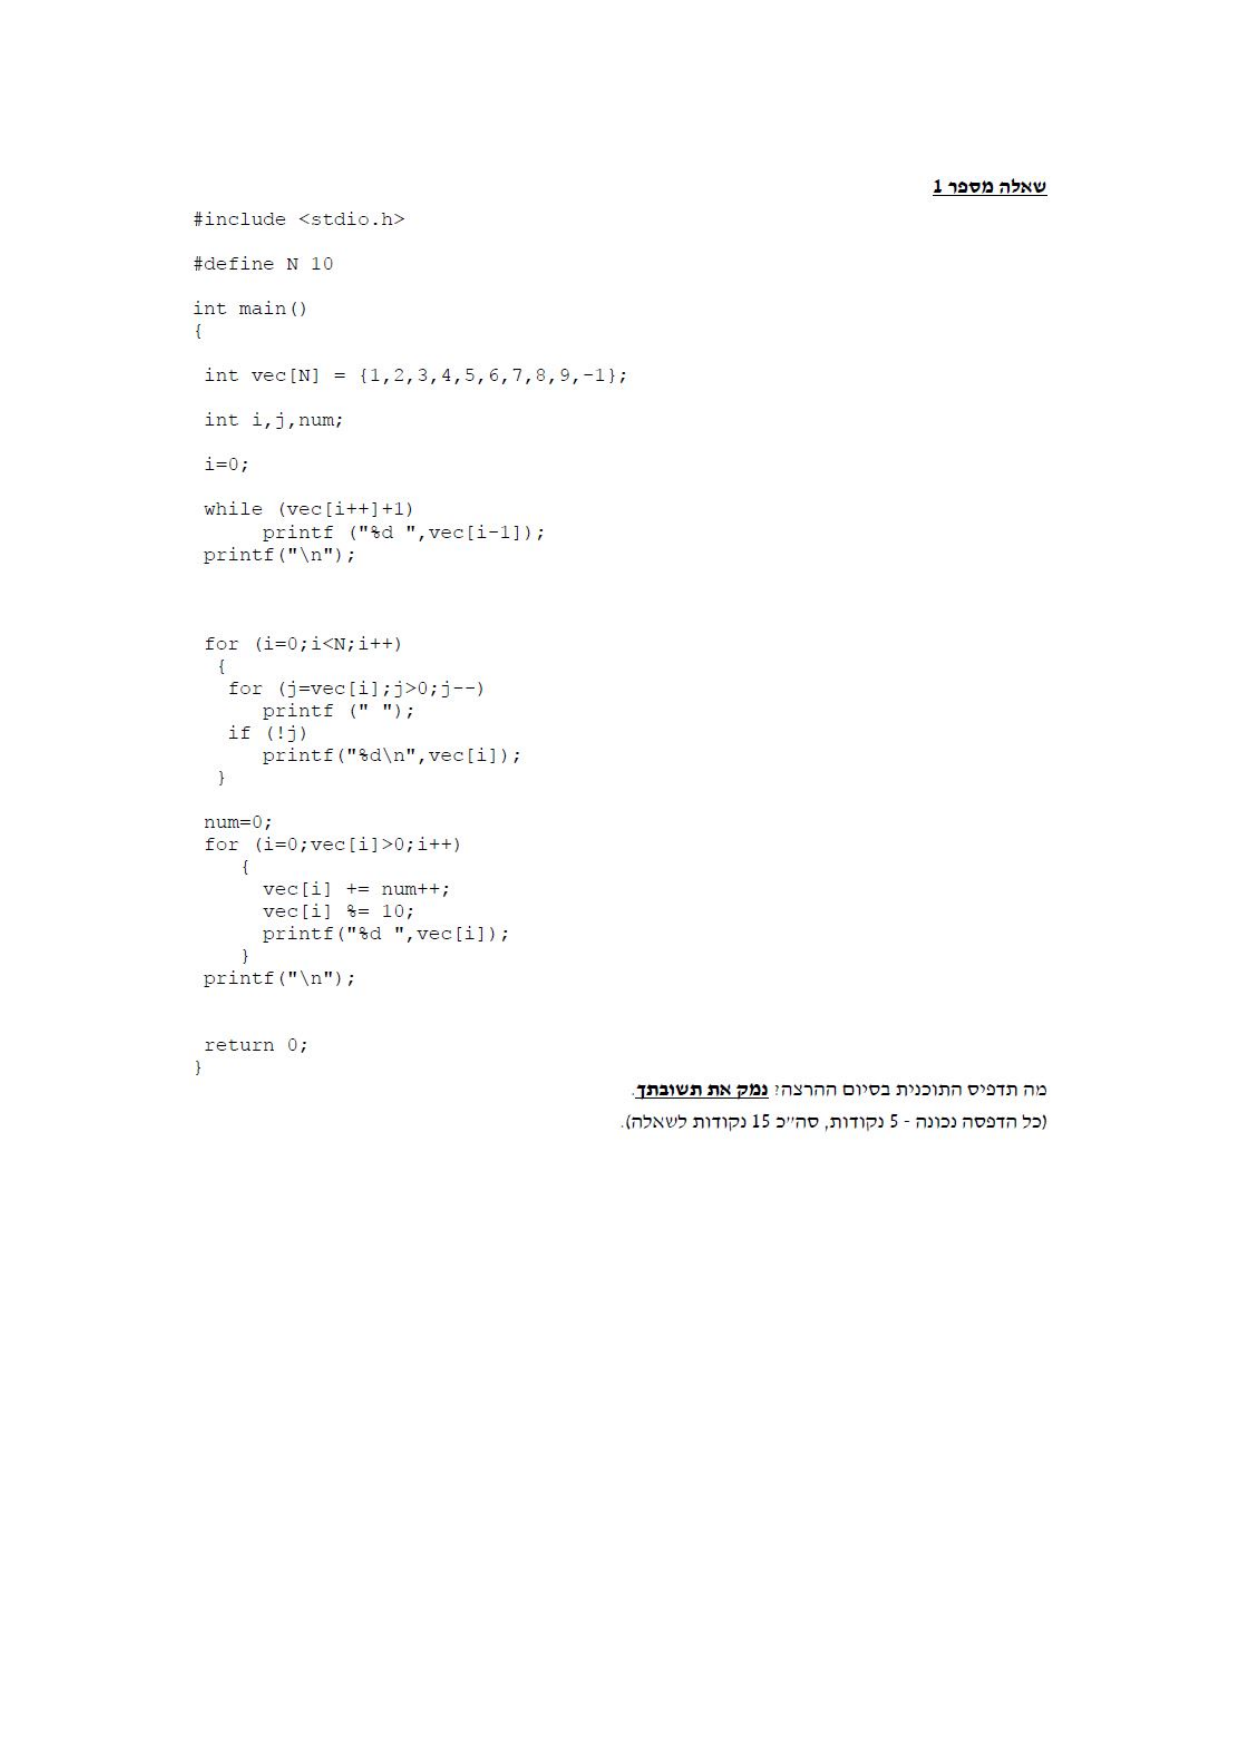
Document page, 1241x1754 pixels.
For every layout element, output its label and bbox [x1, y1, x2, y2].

picture [187, 176, 1050, 1139]
